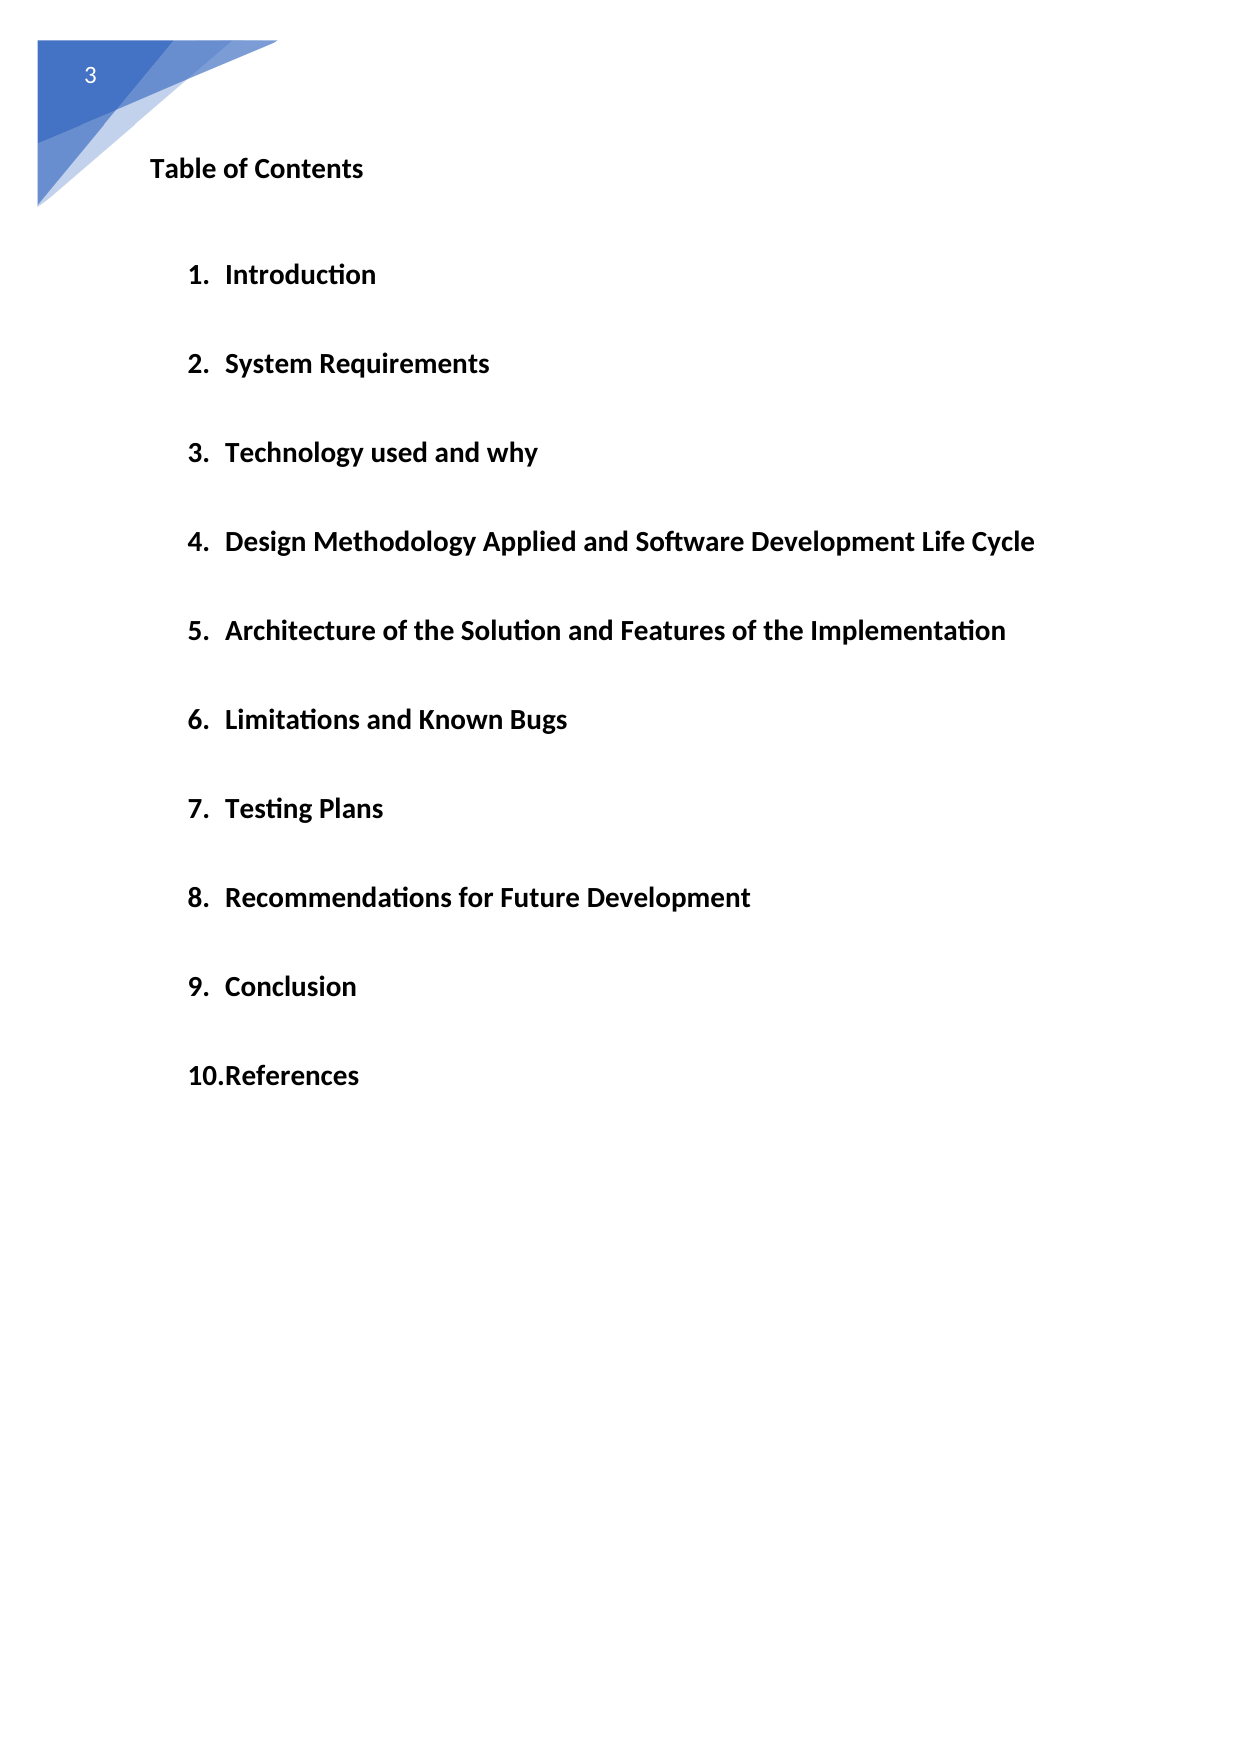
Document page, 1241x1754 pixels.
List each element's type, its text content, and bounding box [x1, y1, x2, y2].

list Recommendations for Future Development [187, 879, 1090, 915]
list Limitations and Known Bugs [187, 701, 1090, 737]
list Architecture of the Solution and Features of the Implementation [187, 612, 1090, 648]
list Design Methodology Applied and Software Development Life Cycle [187, 523, 1090, 558]
list System Requirements [187, 345, 1090, 380]
list Conclusion [187, 968, 1090, 1004]
list Testing Plans [187, 790, 1090, 826]
list Introduction [187, 256, 1090, 291]
picture [37, 40, 279, 209]
list Technology used and why [187, 434, 1090, 469]
text Table of Contents [150, 150, 1090, 186]
list References [187, 1057, 1090, 1093]
